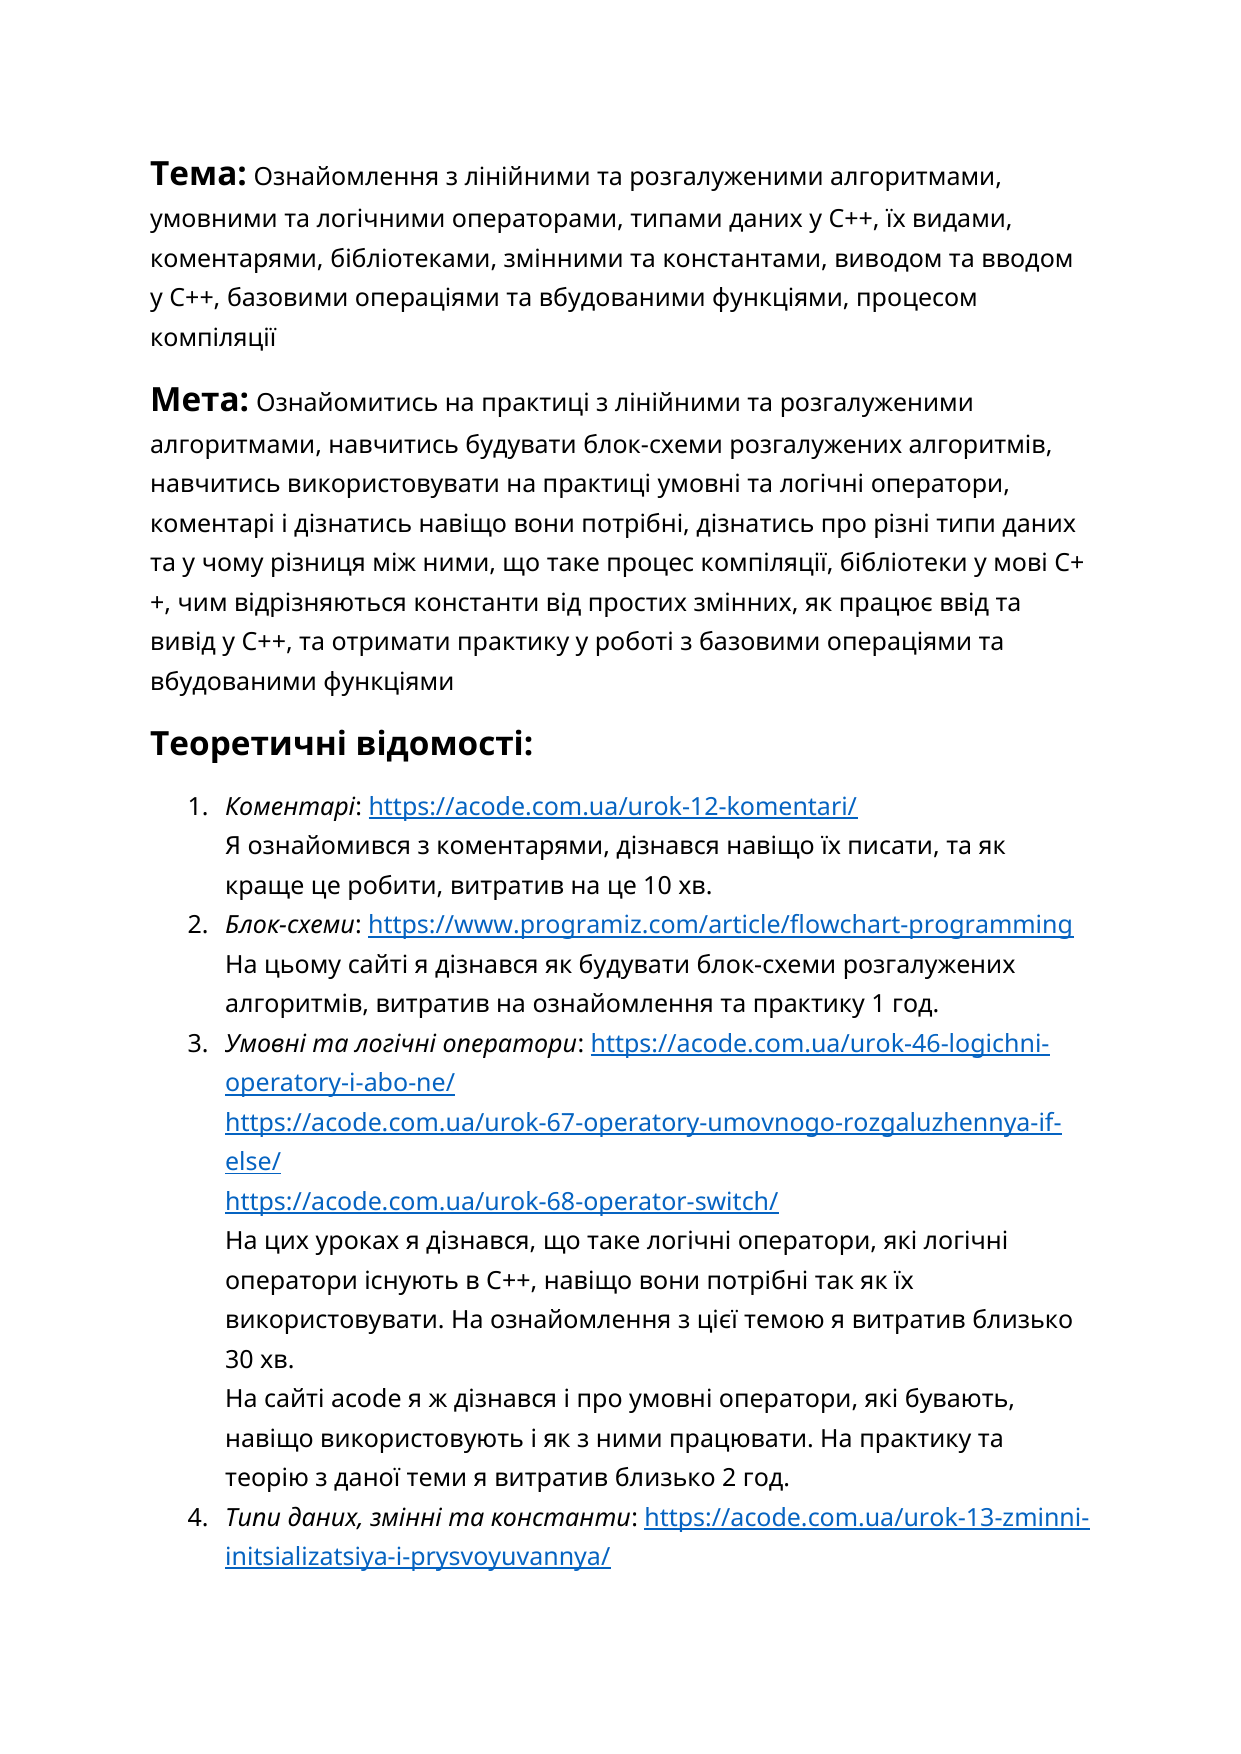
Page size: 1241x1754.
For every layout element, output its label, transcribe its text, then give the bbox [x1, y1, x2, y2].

list На цьому сайті я дізнався як будувати блок-схеми розгалужених алгоритмів, витратив на ознайомлення та практику 1 год. [225, 946, 1090, 1020]
list Я ознайомився з коментарями, дізнався навіщо їх писати, та як краще це робити, витратив на це 10 хв. [225, 828, 1090, 902]
list Блок-схеми: https://www.programiz.com/article/flowchart-programming [187, 907, 1090, 941]
list https://acode.com.ua/urok-67-operatory-umovnogo-rozgaluzhennya-if-else/ [225, 1104, 1090, 1178]
list Коментарі: https://acode.com.ua/urok-12-komentari/ [187, 788, 1090, 823]
list Умовні та логічні оператори: https://acode.com.ua/urok-46-logichni-operatory-i-abo-ne/ [187, 1025, 1090, 1099]
text Теоретичні відомості: [150, 719, 1090, 765]
list На цих уроках я дізнався, що таке логічні оператори, які логічні оператори існують в C++, навіщо вони потрібні так як їх використовувати. На ознайомлення з цієї темою я витратив близько 30 хв. [225, 1223, 1090, 1375]
text Тема: Ознайомлення з лінійними та розгалуженими алгоритмами, умовними та логічними операторами, типами даних у C++, їх видами, коментарями, бібліотеками, змінними та константами, виводом та вводом у C++, базовими операціями та вбудованими функціями, процесом компіляції [150, 150, 1090, 353]
list https://acode.com.ua/urok-68-operator-switch/ [225, 1183, 1090, 1217]
list На сайті acode я ж дізнався і про умовні оператори, які бувають, навіщо використовують і як з ними працювати. На практику та теорію з даної теми я витратив близько 2 год. [225, 1381, 1090, 1494]
list Типи даних, змінні та константи: https://acode.com.ua/urok-13-zminni-initsializatsiya-i-prysvoyuvannya/ [187, 1499, 1090, 1573]
text Мета: Ознайомитись на практиці з лінійними та розгалуженими алгоритмами, навчитись будувати блок-схеми розгалужених алгоритмів, навчитись використовувати на практиці умовні та логічні оператори, коментарі і дізнатись навіщо вони потрібні, дізнатись про різні типи даних та у чому різниця між ними, що таке процес компіляції, бібліотеки у мові C++, чим відрізняються константи від простих змінних, як працює ввід та вивід у C++, та отримати практику у роботі з базовими операціями та вбудованими функціями [150, 375, 1090, 697]
